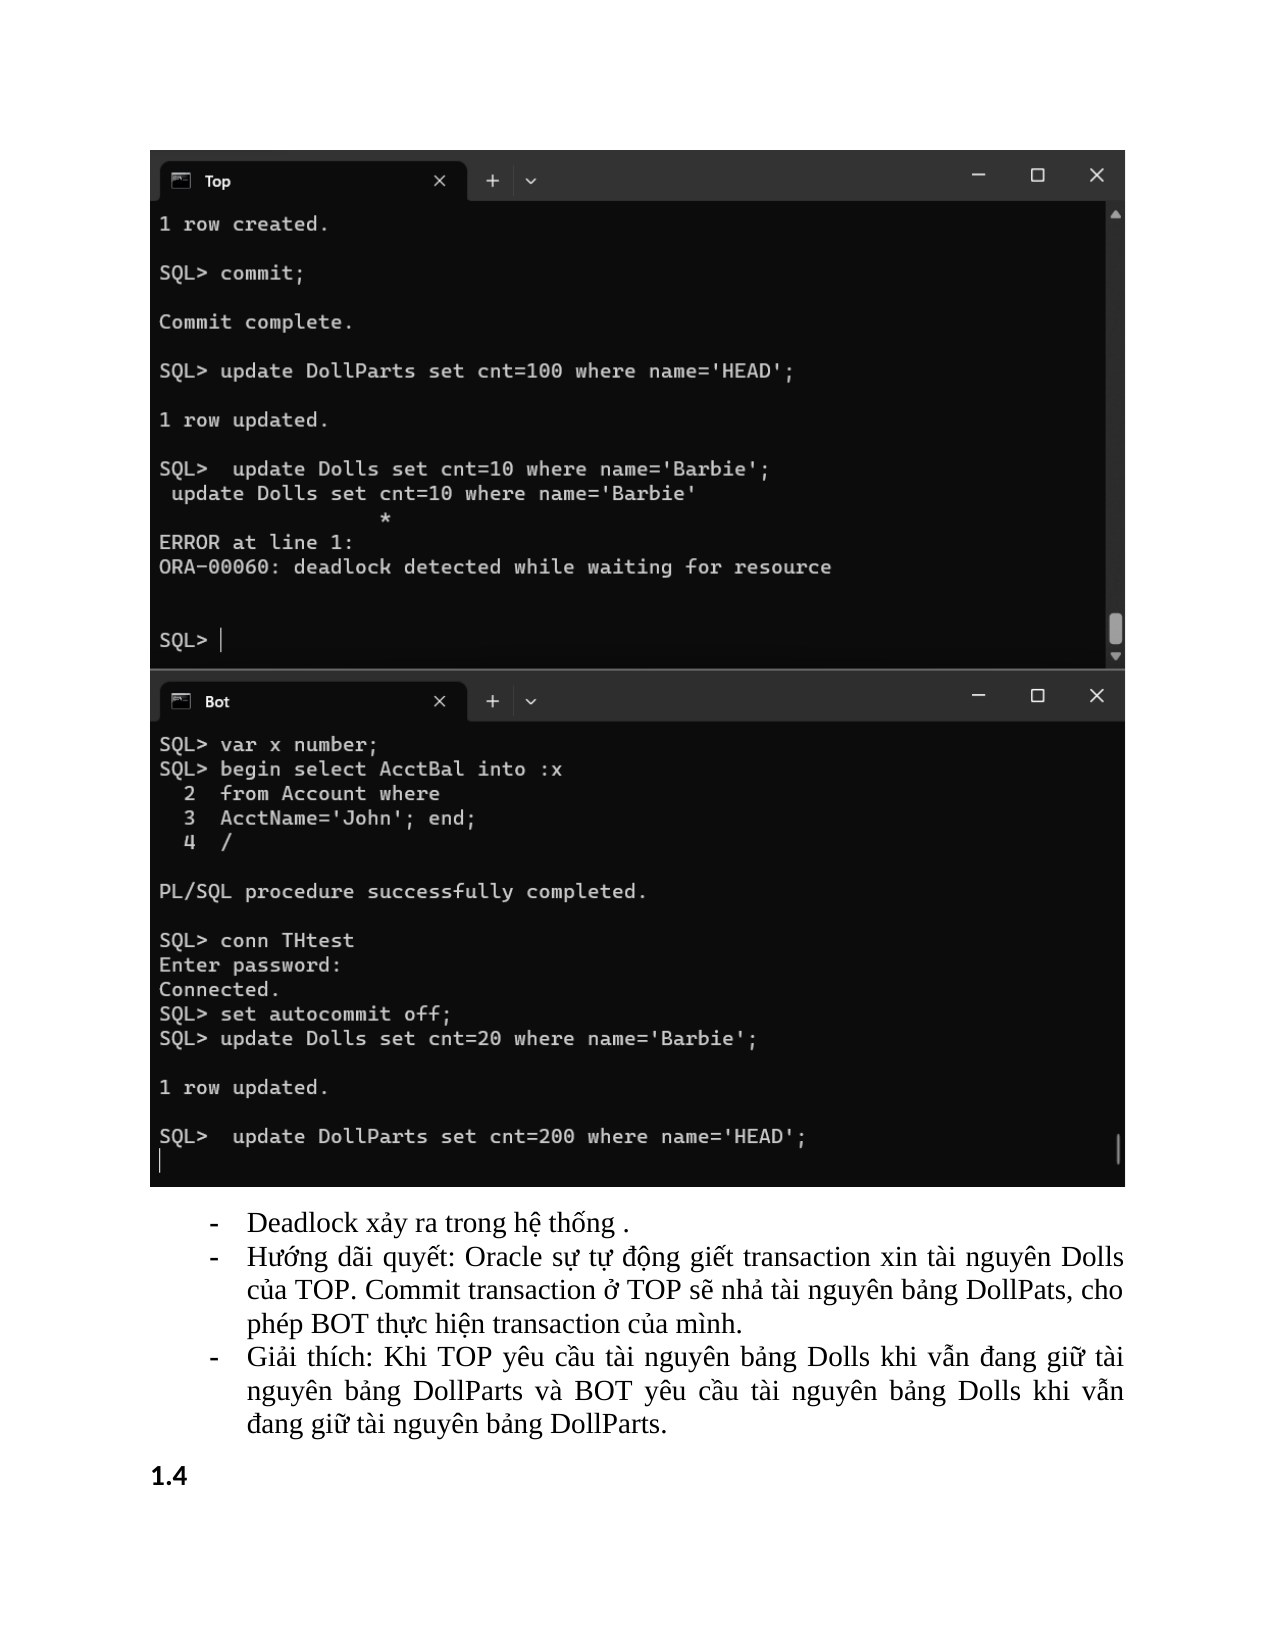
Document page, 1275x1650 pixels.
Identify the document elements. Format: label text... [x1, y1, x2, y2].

list Giải thích: Khi TOP yêu cầu tài nguyên bảng Dolls khi vẫn đang giữ tài nguyên bảng DollParts và BOT yêu cầu tài nguyên bảng Dolls khi vẫn đang giữ tài nguyên bảng DollParts. [209, 1339, 1125, 1440]
text 1.4 [150, 1457, 1125, 1492]
list Hướng dãi quyết: Oracle sự tự động giết transaction xin tài nguyên Dolls của TOP. Commit transaction ở TOP sẽ nhả tài nguyên bảng DollPats, cho phép BOT thực hiện transaction của mình. [209, 1239, 1125, 1339]
picture [150, 150, 1125, 1187]
list Deadlock xảy ra trong hệ thống . [209, 1205, 1125, 1239]
